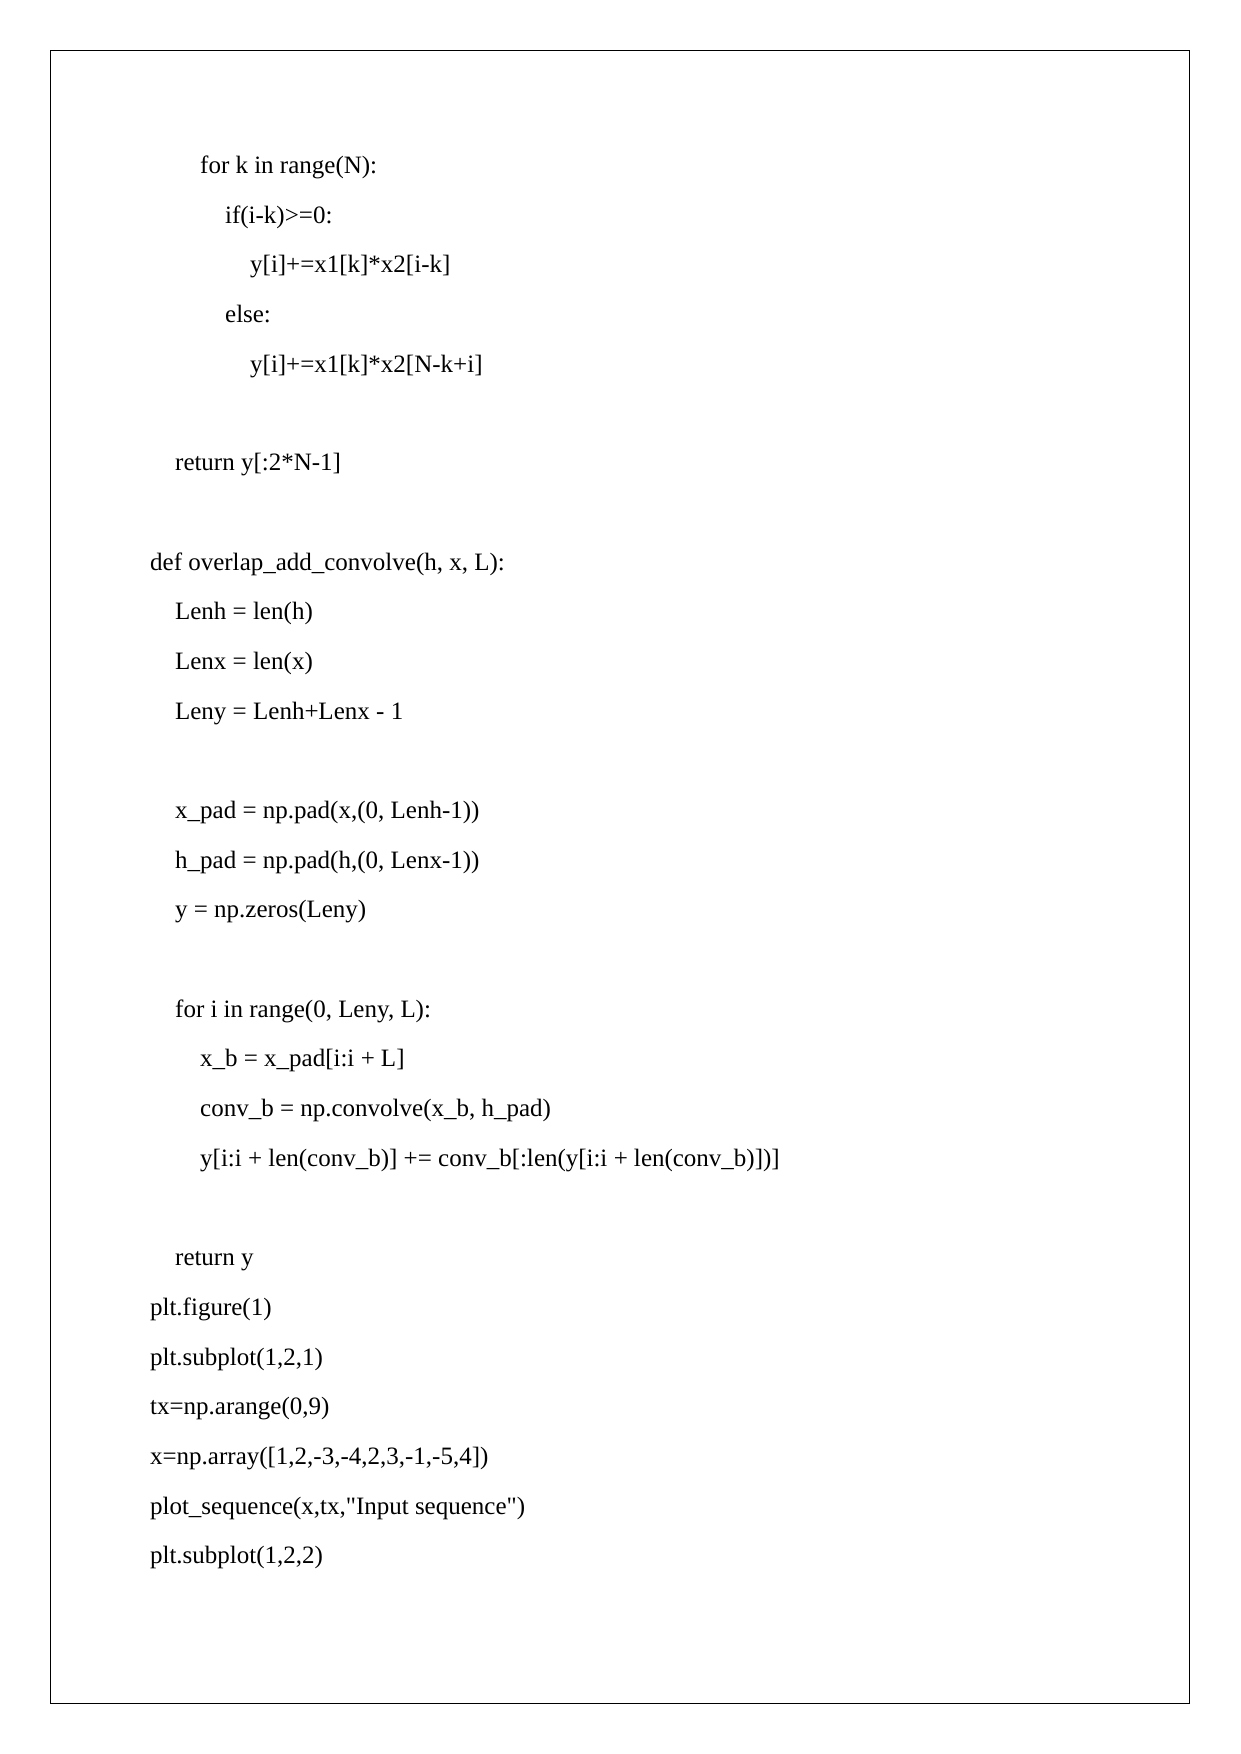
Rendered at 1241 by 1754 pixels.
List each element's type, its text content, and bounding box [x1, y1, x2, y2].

text x_b = x_pad[i:i + L] [150, 1043, 1090, 1072]
text y = np.zeros(Leny) [150, 894, 1090, 923]
text return y[:2*N-1] [150, 447, 1090, 476]
text for k in range(N): [150, 150, 1090, 179]
text if(i-k)>=0: [150, 200, 1090, 228]
text conv_b = np.convolve(x_b, h_pad) [150, 1093, 1090, 1122]
text plt.subplot(1,2,1) [150, 1342, 1090, 1370]
text x_pad = np.pad(x,(0, Lenh-1)) [150, 795, 1090, 824]
text plt.subplot(1,2,2) [150, 1540, 1090, 1569]
text x=np.array([1,2,-3,-4,2,3,-1,-5,4]) [150, 1441, 1090, 1470]
text Lenh = len(h) [150, 596, 1090, 625]
text else: [150, 299, 1090, 328]
text Lenx = len(x) [150, 646, 1090, 675]
text plot_sequence(x,tx,"Input sequence") [150, 1491, 1090, 1519]
text plt.figure(1) [150, 1292, 1090, 1321]
text y[i:i + len(conv_b)] += conv_b[:len(y[i:i + len(conv_b)])] [150, 1143, 1090, 1172]
text def overlap_add_convolve(h, x, L): [150, 547, 1090, 575]
text Leny = Lenh+Lenx - 1 [150, 696, 1090, 724]
text h_pad = np.pad(h,(0, Lenx-1)) [150, 845, 1090, 873]
text for i in range(0, Leny, L): [150, 994, 1090, 1023]
text tx=np.arange(0,9) [150, 1391, 1090, 1420]
text return y [150, 1242, 1090, 1271]
text y[i]+=x1[k]*x2[N-k+i] [150, 349, 1090, 377]
text y[i]+=x1[k]*x2[i-k] [150, 249, 1090, 278]
